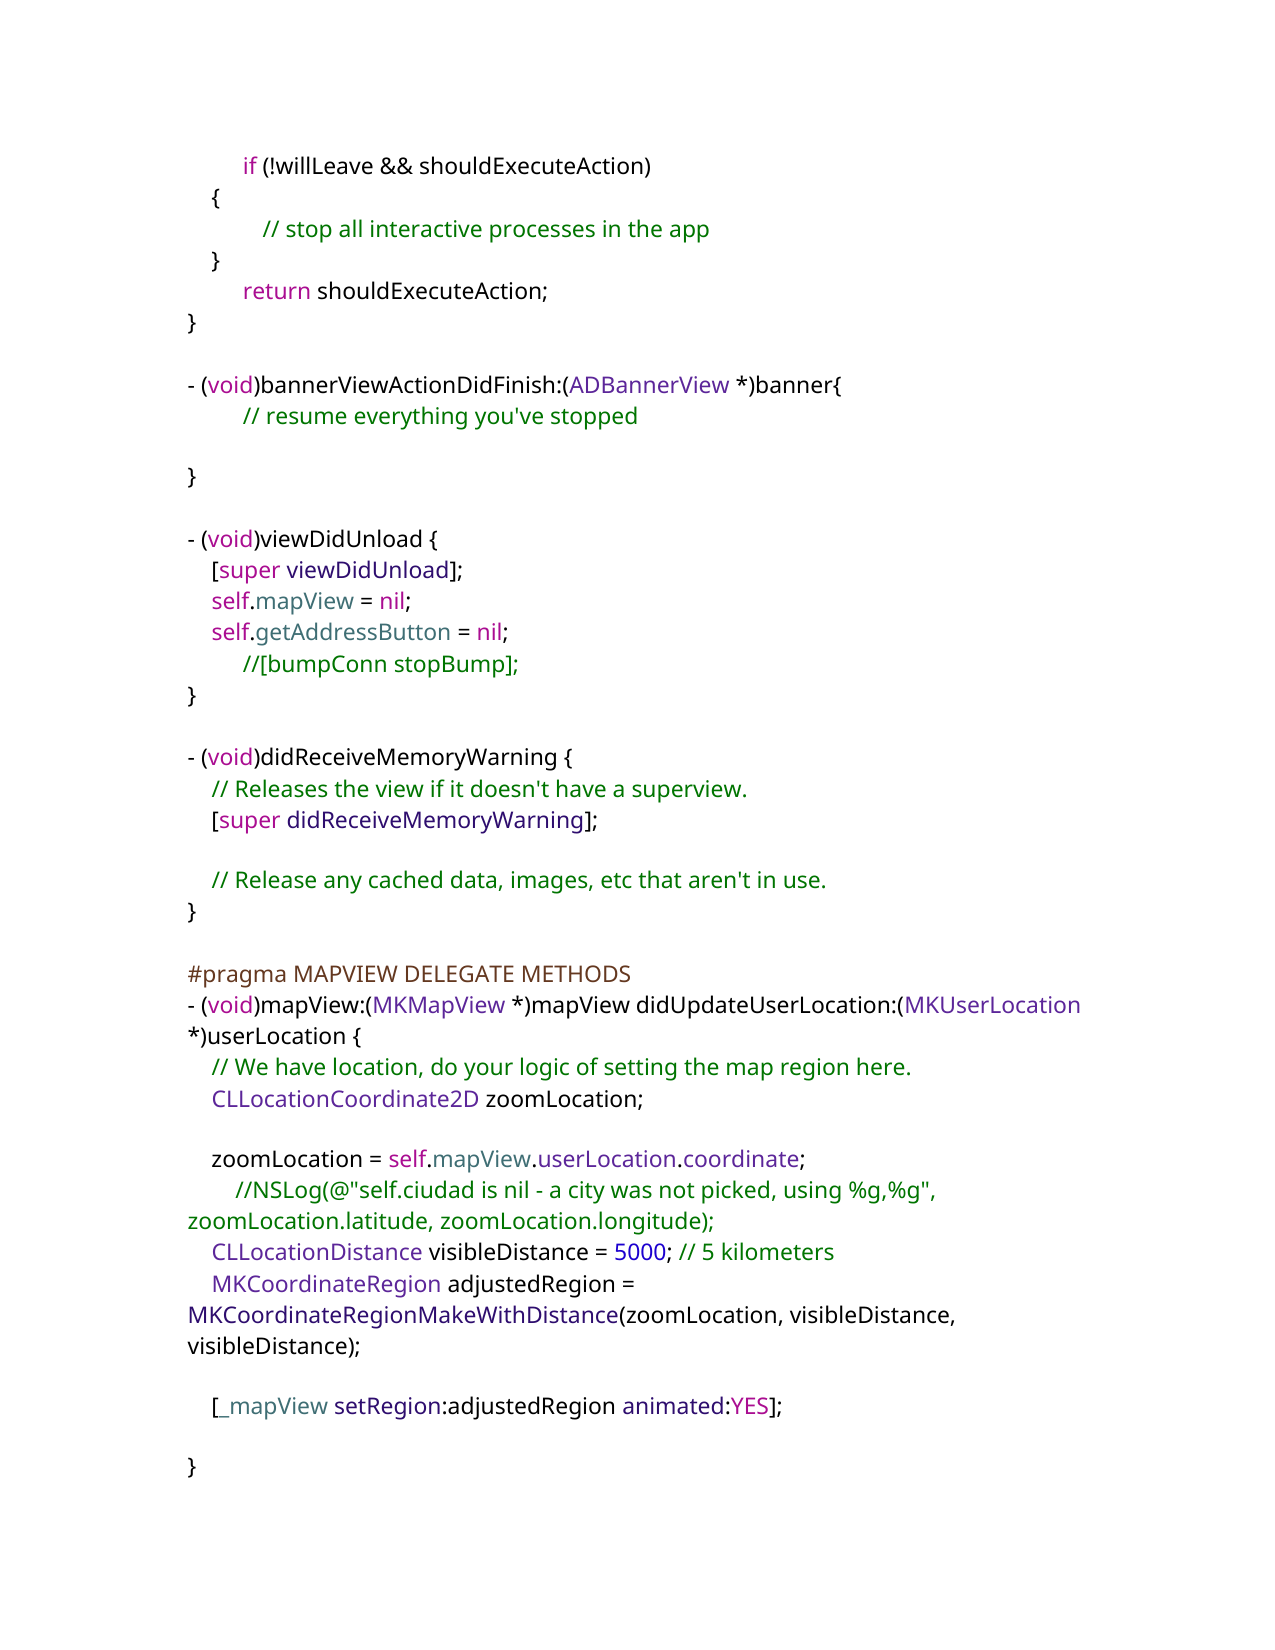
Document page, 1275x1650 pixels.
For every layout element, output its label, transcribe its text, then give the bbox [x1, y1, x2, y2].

text } [187, 460, 1087, 491]
text zoomLocation = self.mapView.userLocation.coordinate; [187, 1142, 1087, 1174]
text self.mapView = nil; [187, 585, 1087, 616]
text [super didReceiveMemoryWarning]; [187, 804, 1087, 835]
text // Releases the view if it doesn't have a superview. [187, 772, 1087, 804]
text //NSLog(@"self.ciudad is nil - a city was not picked, using %g,%g", zoomLocation.latitude, zoomLocation.longitude); [187, 1174, 1087, 1236]
text } [187, 306, 1087, 337]
text } [187, 895, 1087, 926]
text - (void)mapView:(MKMapView *)mapView didUpdateUserLocation:(MKUserLocation *)userLocation { [187, 989, 1087, 1051]
text #pragma MAPVIEW DELEGATE METHODS [187, 957, 1087, 989]
text MKCoordinateRegion adjustedRegion = MKCoordinateRegionMakeWithDistance(zoomLocation, visibleDistance, visibleDistance); [187, 1267, 1087, 1361]
text } [187, 244, 1087, 275]
text if (!willLeave && shouldExecuteAction) [187, 150, 1087, 181]
text CLLocationCoordinate2D zoomLocation; [187, 1082, 1087, 1114]
text CLLocationDistance visibleDistance = 5000; // 5 kilometers [187, 1236, 1087, 1267]
text [_mapView setRegion:adjustedRegion animated:YES]; [187, 1390, 1087, 1421]
text //[bumpConn stopBump]; [187, 647, 1087, 679]
text // Release any cached data, images, etc that aren't in use. [187, 864, 1087, 895]
text return shouldExecuteAction; [187, 275, 1087, 306]
text { [187, 181, 1087, 212]
text // stop all interactive processes in the app [187, 212, 1087, 244]
text // We have location, do your logic of setting the map region here. [187, 1051, 1087, 1082]
text // resume everything you've stopped [187, 400, 1087, 431]
text - (void)didReceiveMemoryWarning { [187, 741, 1087, 772]
text - (void)viewDidUnload { [187, 522, 1087, 554]
text [super viewDidUnload]; [187, 554, 1087, 585]
text } [187, 1450, 1087, 1481]
text } [187, 679, 1087, 710]
text self.getAddressButton = nil; [187, 616, 1087, 647]
text - (void)bannerViewActionDidFinish:(ADBannerView *)banner{ [187, 369, 1087, 400]
